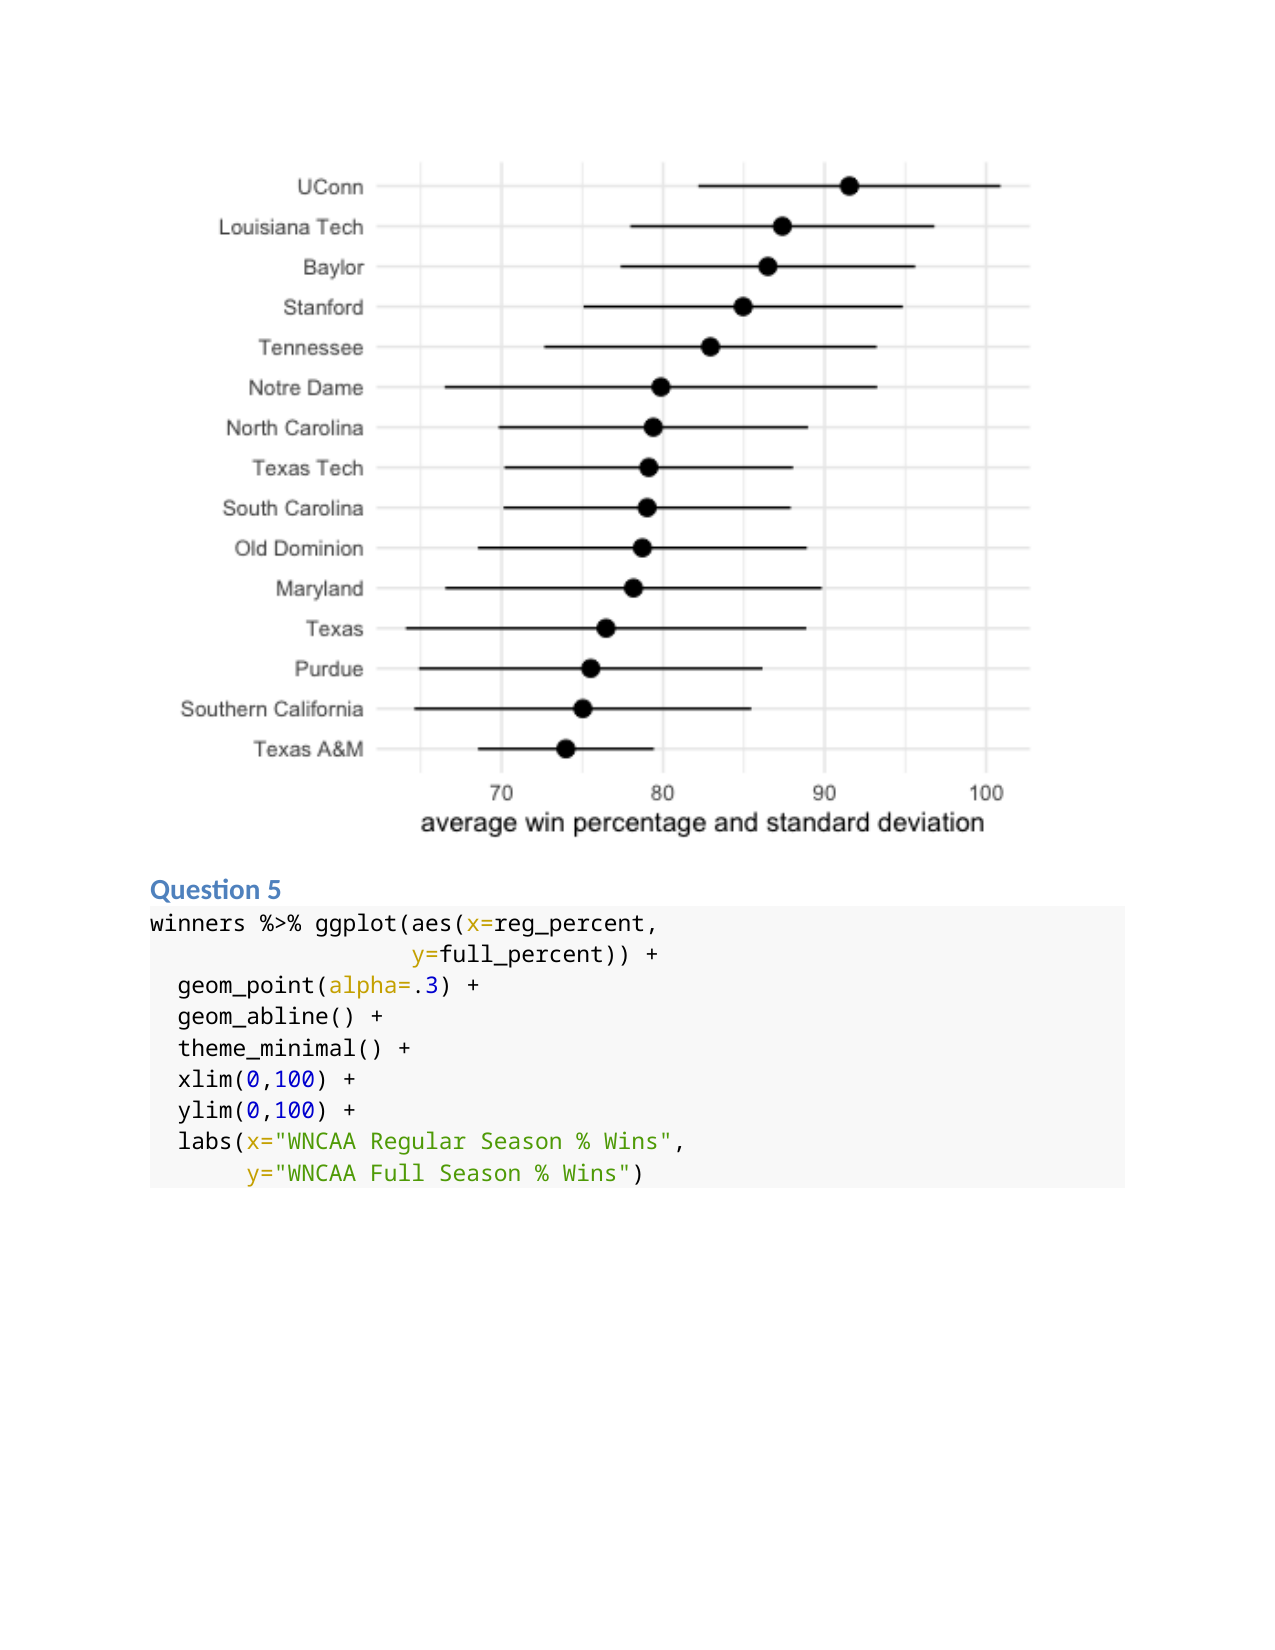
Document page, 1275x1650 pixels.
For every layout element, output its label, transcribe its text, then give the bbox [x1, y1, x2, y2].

subtitle Question 5 [150, 871, 1125, 906]
text winners %>% ggplot(aes(x=reg_percent, y=full_percent)) + geom_point(alpha=.3) + geom_abline() + theme_minimal() + xlim(0,100) + ylim(0,100) + labs(x="WNCAA Regular Season % Wins", y="WNCAA Full Season % Wins") [356, 906, 1125, 1188]
picture [168, 150, 1044, 850]
